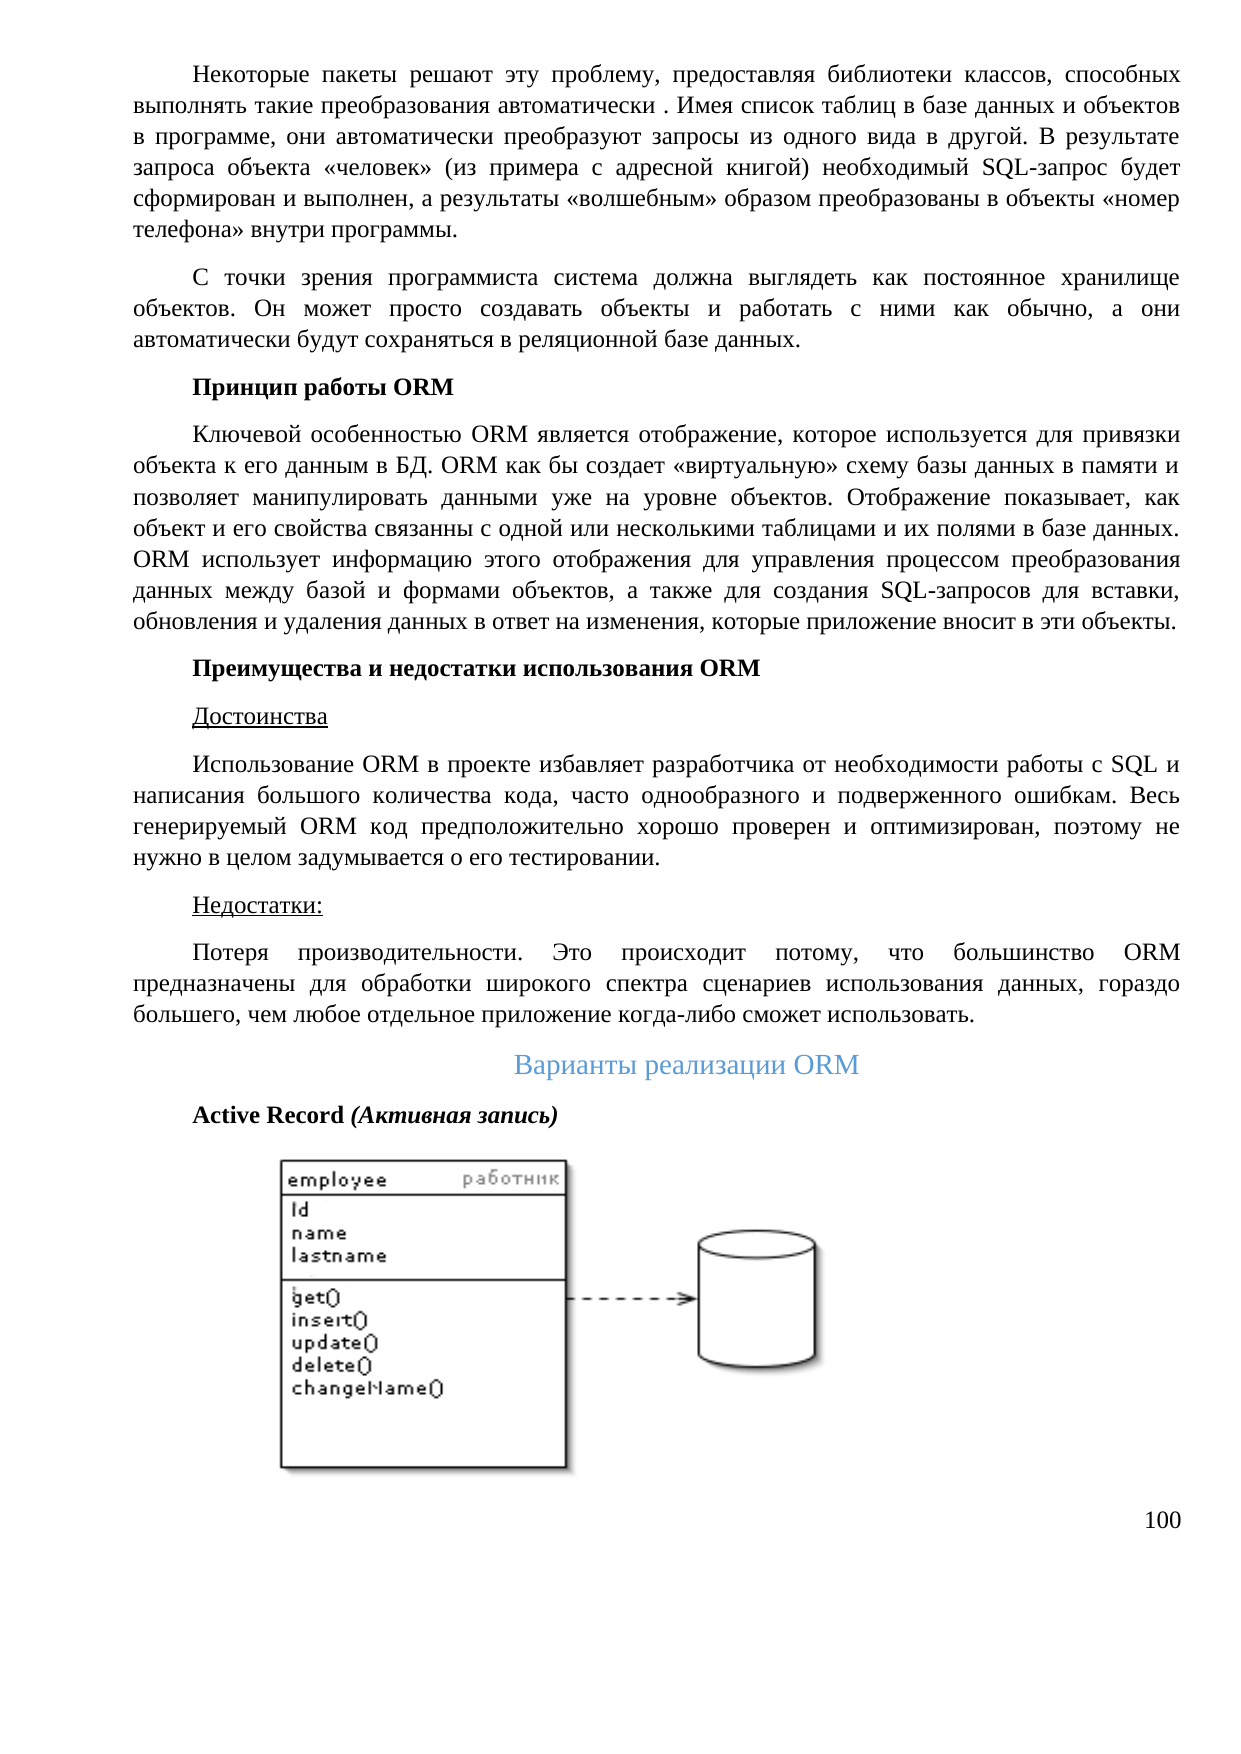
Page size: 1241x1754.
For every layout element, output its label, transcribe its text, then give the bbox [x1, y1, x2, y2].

text Использование ORM в проекте избавляет разработчика от необходимости работы с SQL и написания большого количества кода, часто однообразного и подверженного ошибкам. Весь генерируемый ORM код предположительно хорошо проверен и оптимизирован, поэтому не нужно в целом задумывается о его тестировании. [133, 749, 1181, 871]
text Потеря производительности. Это происходит потому, что большинство ORM предназначены для обработки широкого спектра сценариев использования данных, гораздо большего, чем любое отдельное приложение когда-либо сможет использовать. [133, 937, 1181, 1028]
text Достоинства [133, 701, 1181, 730]
text Принцип работы ORM [133, 372, 1181, 401]
text Преимущества и недостатки использования ORM [133, 653, 1181, 682]
text С точки зрения программиста система должна выглядеть как постоянное хранилище объектов. Он может просто создавать объекты и работать с ними как обычно, а они автоматически будут сохраняться в реляционной базе данных. [133, 262, 1181, 353]
text Варианты реализации ORM [133, 1047, 1181, 1081]
text Ключевой особенностью ORM является отображение, которое используется для привязки объекта к его данным в БД. ORM как бы создает «виртуальную» схему базы данных в памяти и позволяет манипулировать данными уже на уровне объектов. Отображение показывает, как объект и его свойства связанны с одной или несколькими таблицами и их полями в базе данных. ORM использует информацию этого отображения для управления процессом преобразования данных между базой и формами объектов, а также для создания SQL-запросов для вставки, обновления и удаления данных в ответ на изменения, которые приложение вносит в эти объекты. [133, 419, 1181, 634]
text Некоторые пакеты решают эту проблему, предоставляя библиотеки классов, способных выполнять такие преобразования автоматически . Имея список таблиц в базе данных и объектов в программе, они автоматически преобразуют запросы из одного вида в другой. В результате запроса объекта «человек» (из примера с адресной книгой) необходимый SQL-запрос будет сформирован и выполнен, а результаты «волшебным» образом преобразованы в объекты «номер телефона» внутри программы. [133, 59, 1181, 243]
text Active Record (Активная запись) [133, 1100, 1181, 1129]
picture [267, 1147, 829, 1480]
text Недостатки: [133, 890, 1181, 918]
